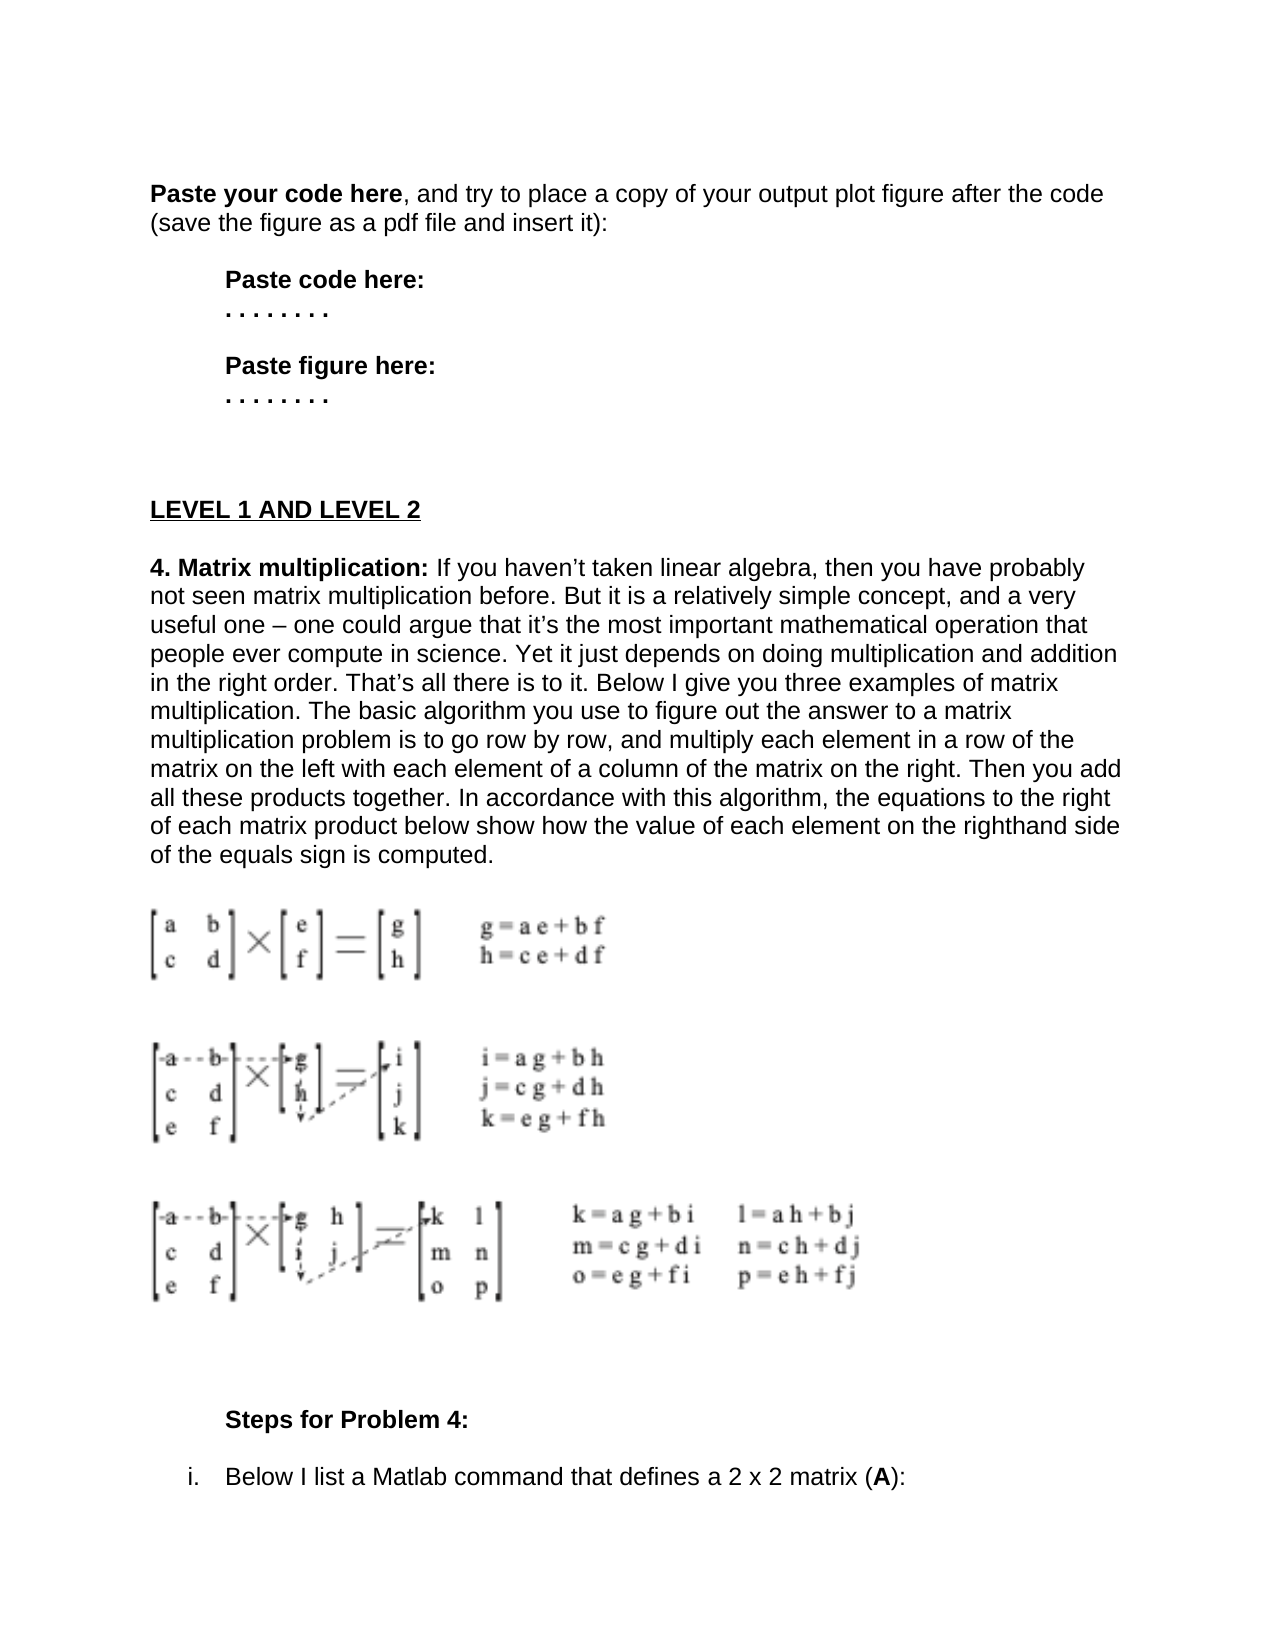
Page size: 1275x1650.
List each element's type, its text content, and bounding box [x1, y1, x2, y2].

picture [150, 897, 878, 1319]
text . . . . . . . . [225, 380, 1125, 409]
list Below I list a Matlab command that defines a 2 x 2 matrix (A): [187, 1462, 1125, 1491]
text Steps for Problem 4: [150, 1404, 1125, 1433]
text 4. Matrix multiplication: If you haven’t taken linear algebra, then you have probably not seen matrix multiplication before. But it is a relatively simple concept, and a very useful one – one could argue that it’s the most important mathematical operation that people ever compute in science. Yet it just depends on doing multiplication and addition in the right order. That’s all there is to it. Below I give you three examples of matrix multiplication. The basic algorithm you use to figure out the answer to a matrix multiplication problem is to go row by row, and multiply each element in a row of the matrix on the left with each element of a column of the matrix on the right. Then you add all these products together. In accordance with this algorithm, the equations to the right of each matrix product below show how the value of each element on the righthand side of the equals sign is computed. [150, 552, 1125, 869]
text LEVEL 1 AND LEVEL 2 [150, 495, 1125, 524]
text Paste your code here, and try to place a copy of your output plot figure after the code (save the figure as a pdf file and insert it): [150, 179, 1125, 236]
text Paste figure here: [225, 351, 1125, 380]
text . . . . . . . . [225, 294, 1125, 322]
text Paste code here: [225, 265, 1125, 294]
